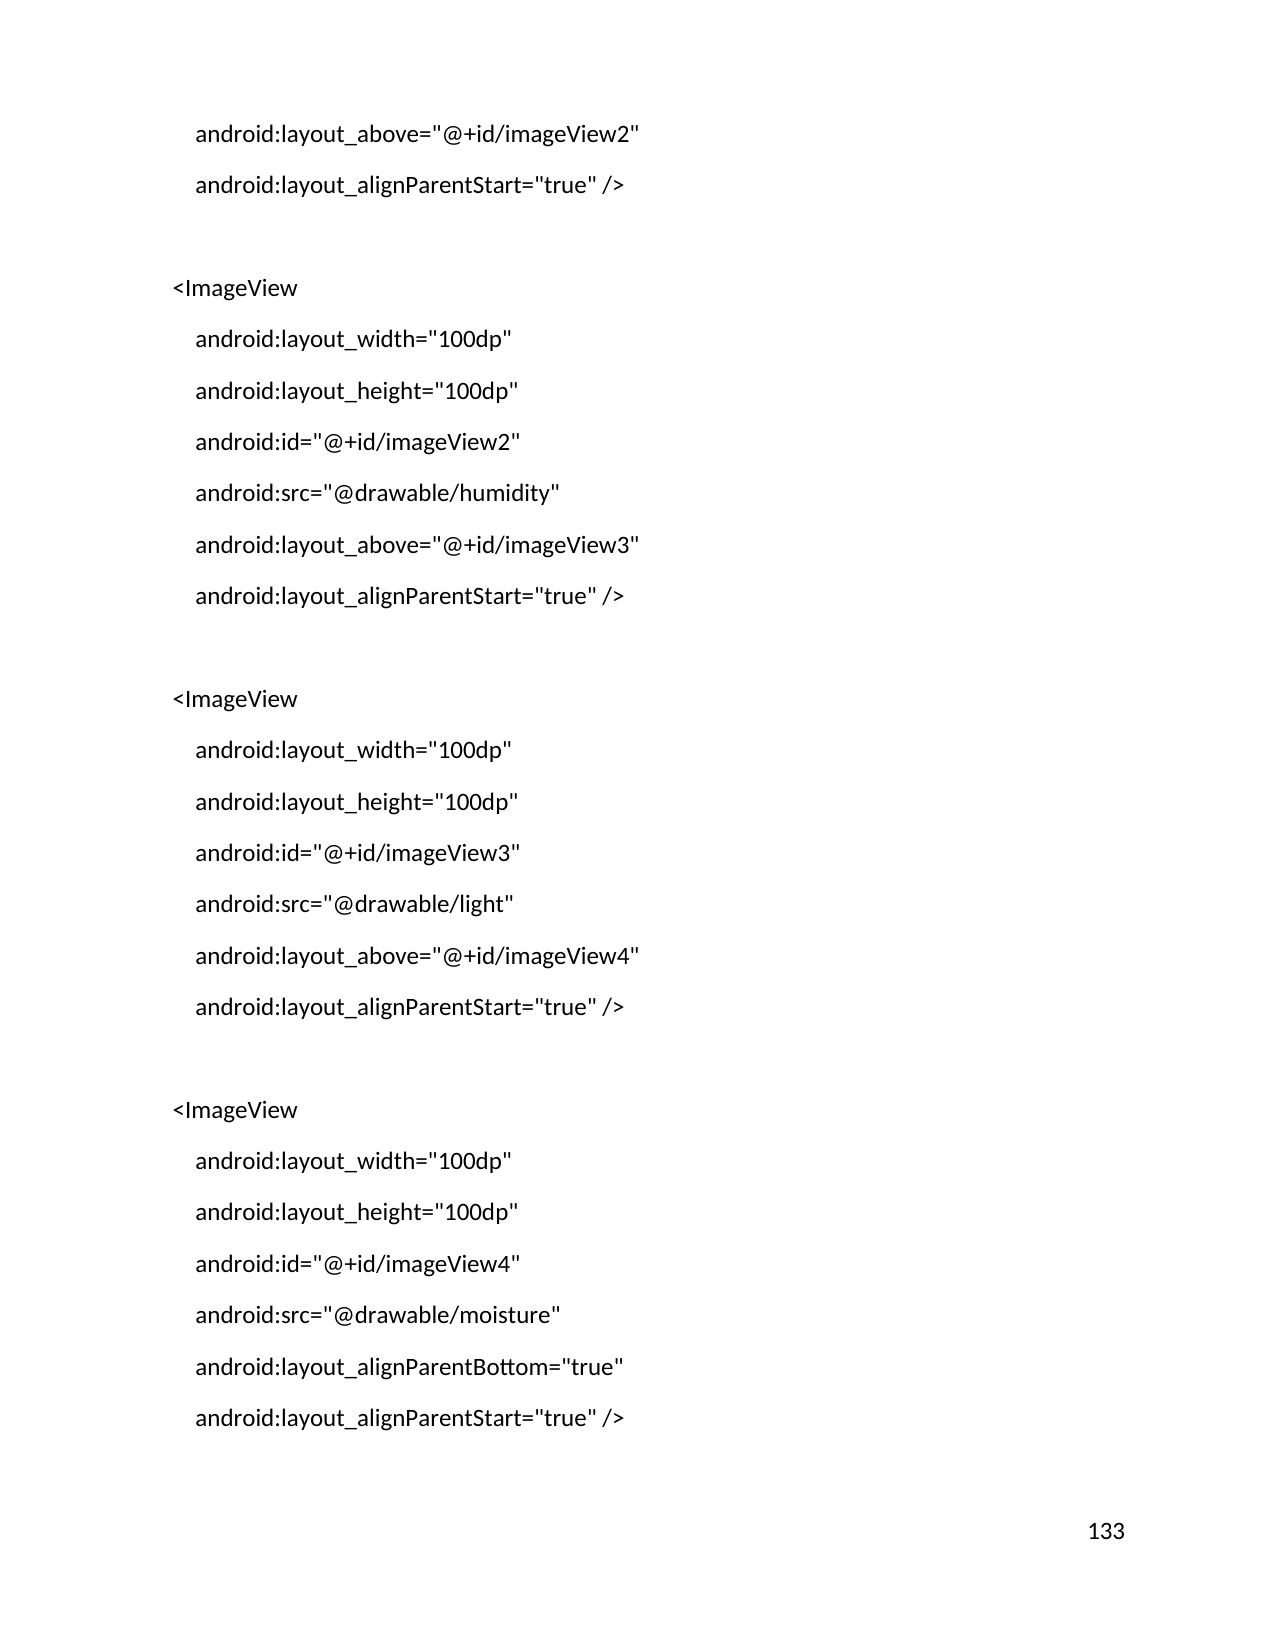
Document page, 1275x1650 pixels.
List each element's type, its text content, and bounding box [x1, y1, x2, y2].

text android:layout_width="100dp" [150, 734, 1125, 765]
text android:layout_height="100dp" [150, 375, 1125, 405]
text android:id="@+id/imageView3" [150, 837, 1125, 868]
text android:layout_alignParentBottom="true" [150, 1351, 1125, 1381]
text android:layout_alignParentStart="true" /> [150, 169, 1125, 200]
text android:src="@drawable/moisture" [150, 1299, 1125, 1330]
text android:layout_above="@+id/imageView2" [150, 118, 1125, 149]
text android:layout_above="@+id/imageView4" [150, 940, 1125, 970]
text android:layout_alignParentStart="true" /> [150, 580, 1125, 611]
text android:src="@drawable/light" [150, 888, 1125, 919]
text android:layout_height="100dp" [150, 1197, 1125, 1227]
text <ImageView [150, 1094, 1125, 1124]
text android:layout_alignParentStart="true" /> [150, 1402, 1125, 1432]
text android:id="@+id/imageView2" [150, 426, 1125, 457]
text android:src="@drawable/humidity" [150, 478, 1125, 508]
text android:layout_width="100dp" [150, 1145, 1125, 1176]
text android:layout_height="100dp" [150, 786, 1125, 816]
text android:layout_width="100dp" [150, 323, 1125, 354]
text android:layout_alignParentStart="true" /> [150, 991, 1125, 1022]
text android:layout_above="@+id/imageView3" [150, 529, 1125, 559]
text android:id="@+id/imageView4" [150, 1248, 1125, 1278]
text <ImageView [150, 683, 1125, 713]
text <ImageView [150, 272, 1125, 303]
